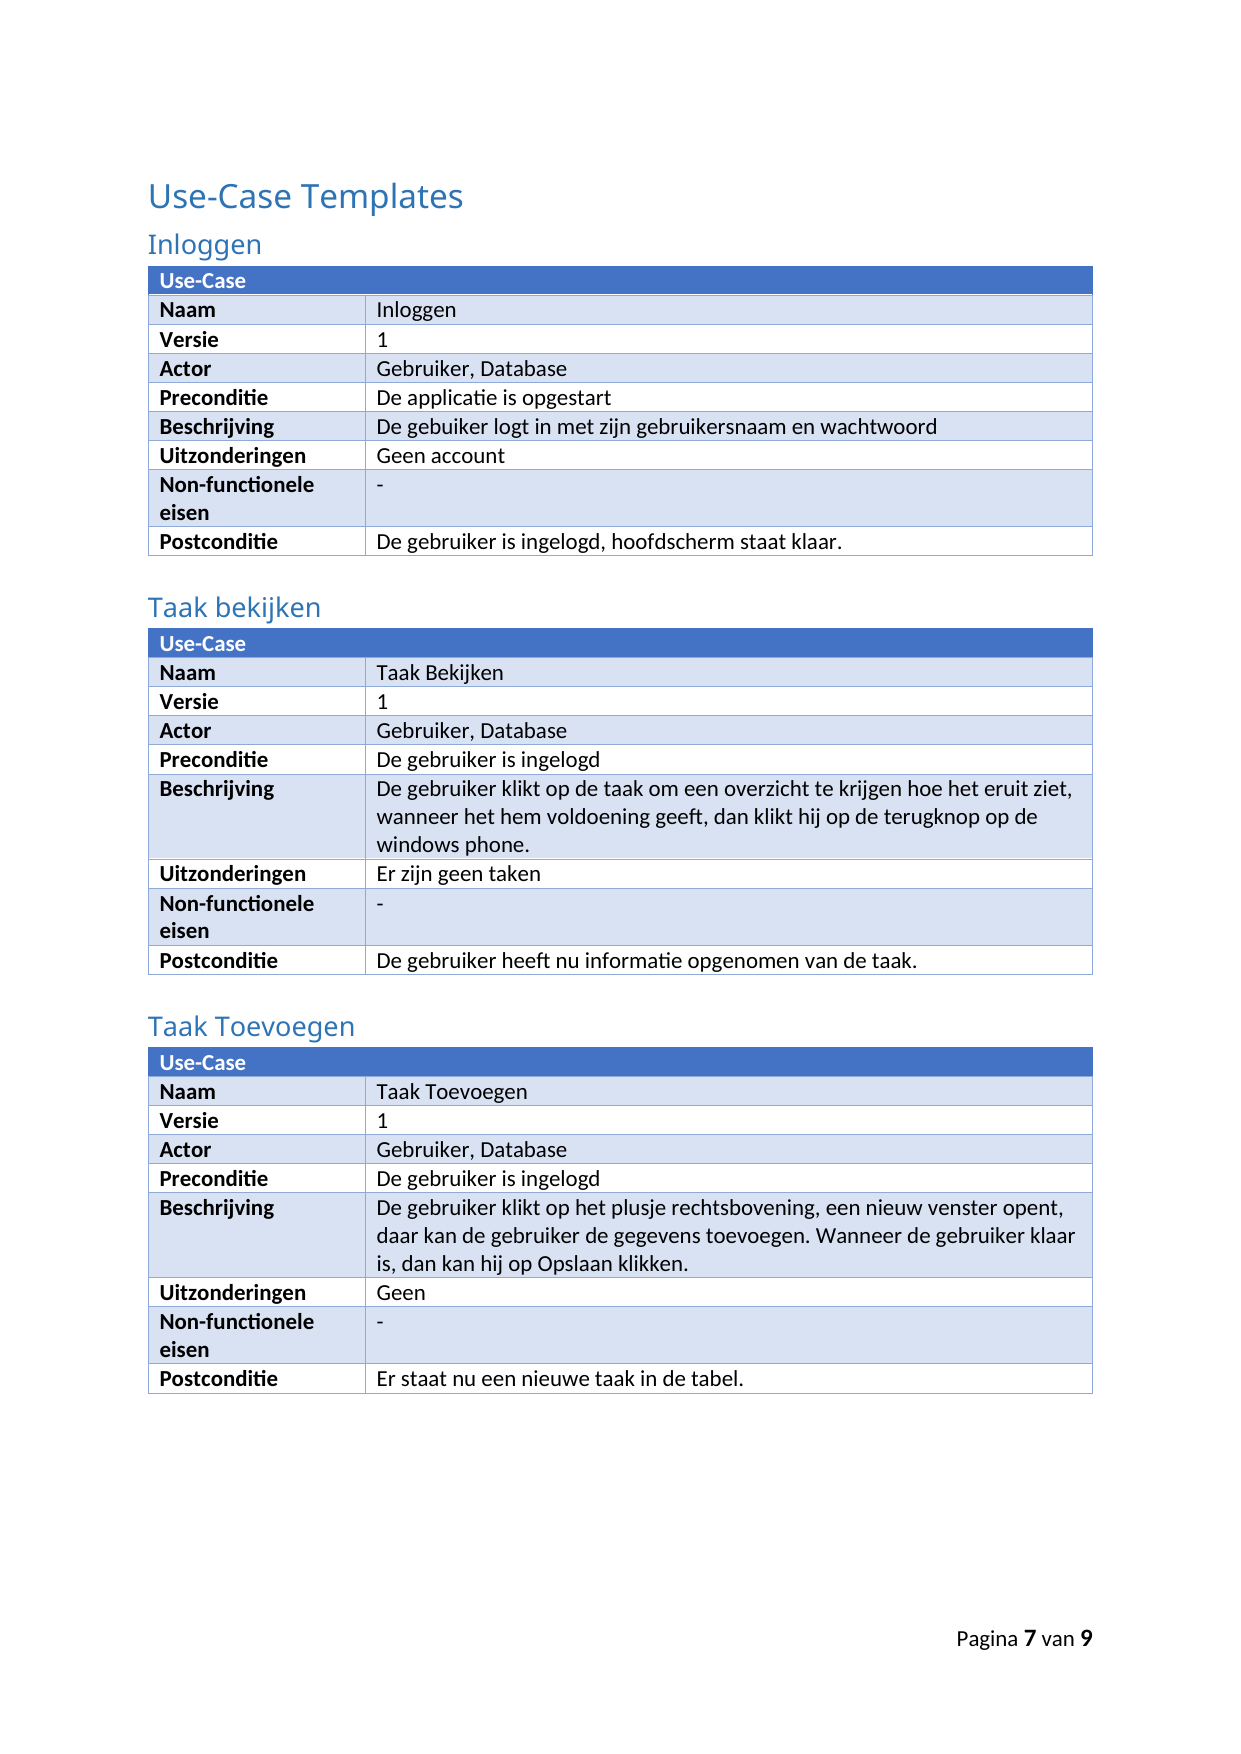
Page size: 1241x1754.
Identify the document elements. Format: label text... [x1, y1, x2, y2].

table_cell De applicatie is opgestart [366, 383, 1092, 411]
table_cell Beschrijving [149, 1193, 365, 1277]
table_cell Versie [149, 325, 365, 353]
table_cell Non-functionele eisen [149, 470, 365, 526]
table_cell Geen account [366, 441, 1092, 469]
table_cell Non-functionele eisen [149, 1307, 365, 1363]
table_cell Taak Toevoegen [366, 1077, 1092, 1105]
table_cell Uitzonderingen [149, 1278, 365, 1306]
table_cell Beschrijving [149, 775, 365, 858]
table_cell 1 [366, 1106, 1092, 1134]
subtitle Use-Case Templates [148, 173, 1093, 218]
table_cell - [366, 470, 1092, 526]
table_cell Postconditie [149, 1364, 365, 1392]
table_cell De gebruiker klikt op de taak om een overzicht te krijgen hoe het eruit ziet, wanneer het hem voldoening geeft, dan klikt hij op de terugknop op de windows phone. [366, 775, 1092, 858]
table_cell Gebruiker, Database [366, 354, 1092, 382]
table_cell 1 [366, 325, 1092, 353]
table_cell Preconditie [149, 383, 365, 411]
table_cell Actor [149, 354, 365, 382]
table_cell Taak Bekijken [366, 658, 1092, 686]
table_cell Preconditie [149, 1164, 365, 1192]
subtitle Taak bekijken [148, 588, 1093, 625]
table_cell Versie [149, 1106, 365, 1134]
table_cell Er staat nu een nieuwe taak in de tabel. [366, 1364, 1092, 1392]
table_cell Postconditie [149, 946, 365, 974]
table_cell De gebruiker heeft nu informatie opgenomen van de taak. [366, 946, 1092, 974]
table_cell Geen [366, 1278, 1092, 1306]
table_cell Postconditie [149, 527, 365, 555]
table_cell Preconditie [149, 745, 365, 773]
table_cell - [366, 1307, 1092, 1363]
table_cell Actor [149, 1135, 365, 1163]
table_cell De gebruiker is ingelogd, hoofdscherm staat klaar. [366, 527, 1092, 555]
table_cell Inloggen [366, 296, 1092, 324]
table_cell Non-functionele eisen [149, 889, 365, 945]
table_header Use-Case [149, 1048, 1092, 1076]
table_cell Versie [149, 687, 365, 715]
table_cell De gebruiker klikt op het plusje rechtsbovening, een nieuw venster opent, daar kan de gebruiker de gegevens toevoegen. Wanneer de gebruiker klaar is, dan kan hij op Opslaan klikken. [366, 1193, 1092, 1277]
table_cell Beschrijving [149, 412, 365, 440]
table_cell Naam [149, 1077, 365, 1105]
subtitle Taak Toevoegen [148, 1007, 1093, 1044]
subtitle Inloggen [148, 226, 1093, 263]
table_cell De gebruiker is ingelogd [366, 745, 1092, 773]
table_cell Naam [149, 658, 365, 686]
table_cell Actor [149, 716, 365, 744]
table_cell - [366, 889, 1092, 945]
table_cell Er zijn geen taken [366, 860, 1092, 888]
table_cell 1 [366, 687, 1092, 715]
table_cell De gebruiker is ingelogd [366, 1164, 1092, 1192]
table_cell Uitzonderingen [149, 860, 365, 888]
table_cell De gebuiker logt in met zijn gebruikersnaam en wachtwoord [366, 412, 1092, 440]
table_cell Gebruiker, Database [366, 716, 1092, 744]
table_header Use-Case [149, 629, 1092, 657]
table_cell Gebruiker, Database [366, 1135, 1092, 1163]
table_cell Uitzonderingen [149, 441, 365, 469]
table_cell Naam [149, 296, 365, 324]
table_header Use-Case [149, 267, 1092, 294]
